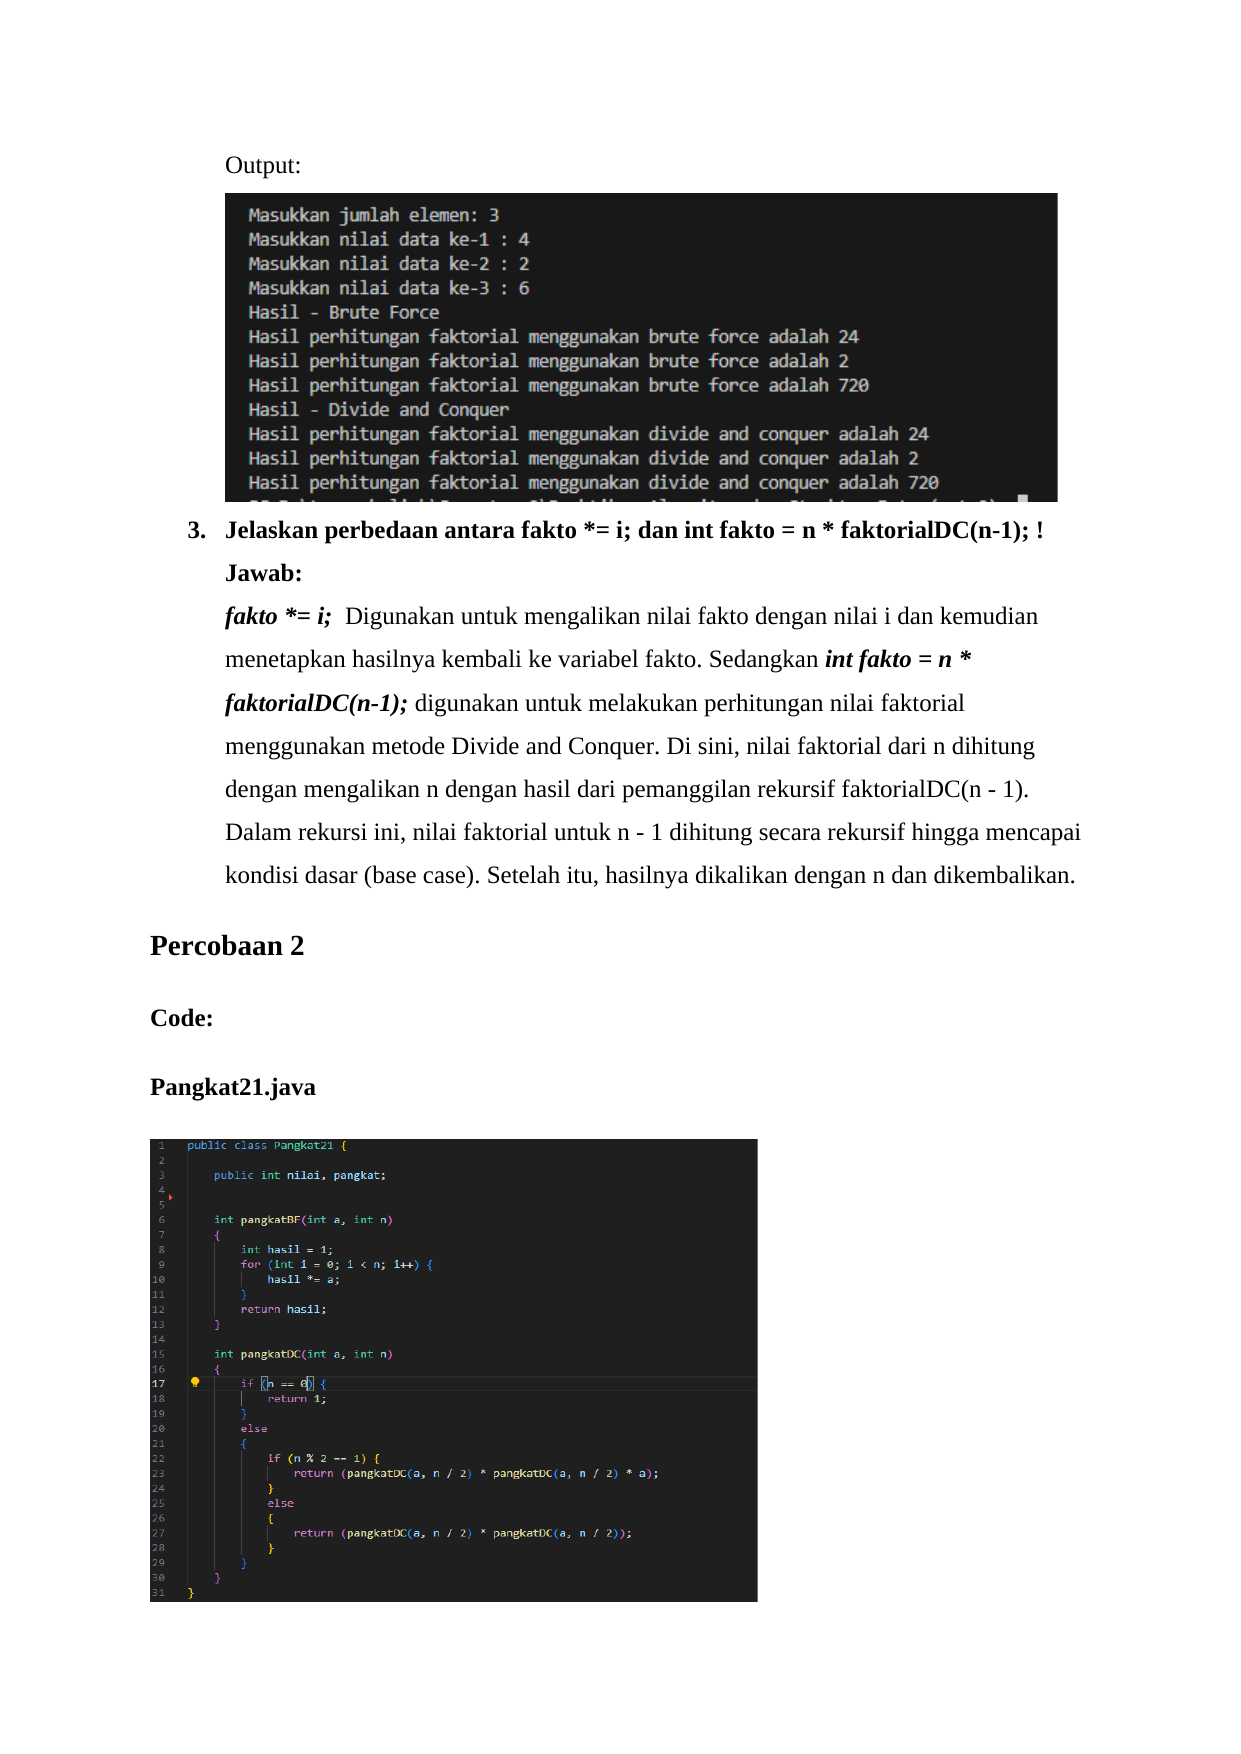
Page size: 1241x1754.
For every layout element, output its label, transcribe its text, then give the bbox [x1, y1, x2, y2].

list Output: [225, 150, 1090, 179]
picture [150, 1139, 758, 1602]
list Jelaskan perbedaan antara fakto *= i; dan int fakto = n * faktorialDC(n-1); ! [187, 515, 1090, 544]
list Jawab: [225, 558, 1090, 587]
list fakto *= i; Digunakan untuk mengalikan nilai fakto dengan nilai i dan kemudian menetapkan hasilnya kembali ke variabel fakto. Sedangkan int fakto = n * faktorialDC(n-1); digunakan untuk melakukan perhitungan nilai faktorial menggunakan metode Divide and Conquer. Di sini, nilai faktorial dari n dihitung dengan mengalikan n dengan hasil dari pemanggilan rekursif faktorialDC(n - 1). Dalam rekursi ini, nilai faktorial untuk n - 1 dihitung secara rekursif hingga mencapai kondisi dasar (base case). Setelah itu, hasilnya dikalikan dengan n dan dikembalikan. [225, 601, 1090, 889]
text Pangkat21.java [150, 1072, 1090, 1100]
text Percobaan 2 [150, 928, 1090, 962]
text Code: [150, 1003, 1090, 1032]
picture [225, 193, 1058, 502]
